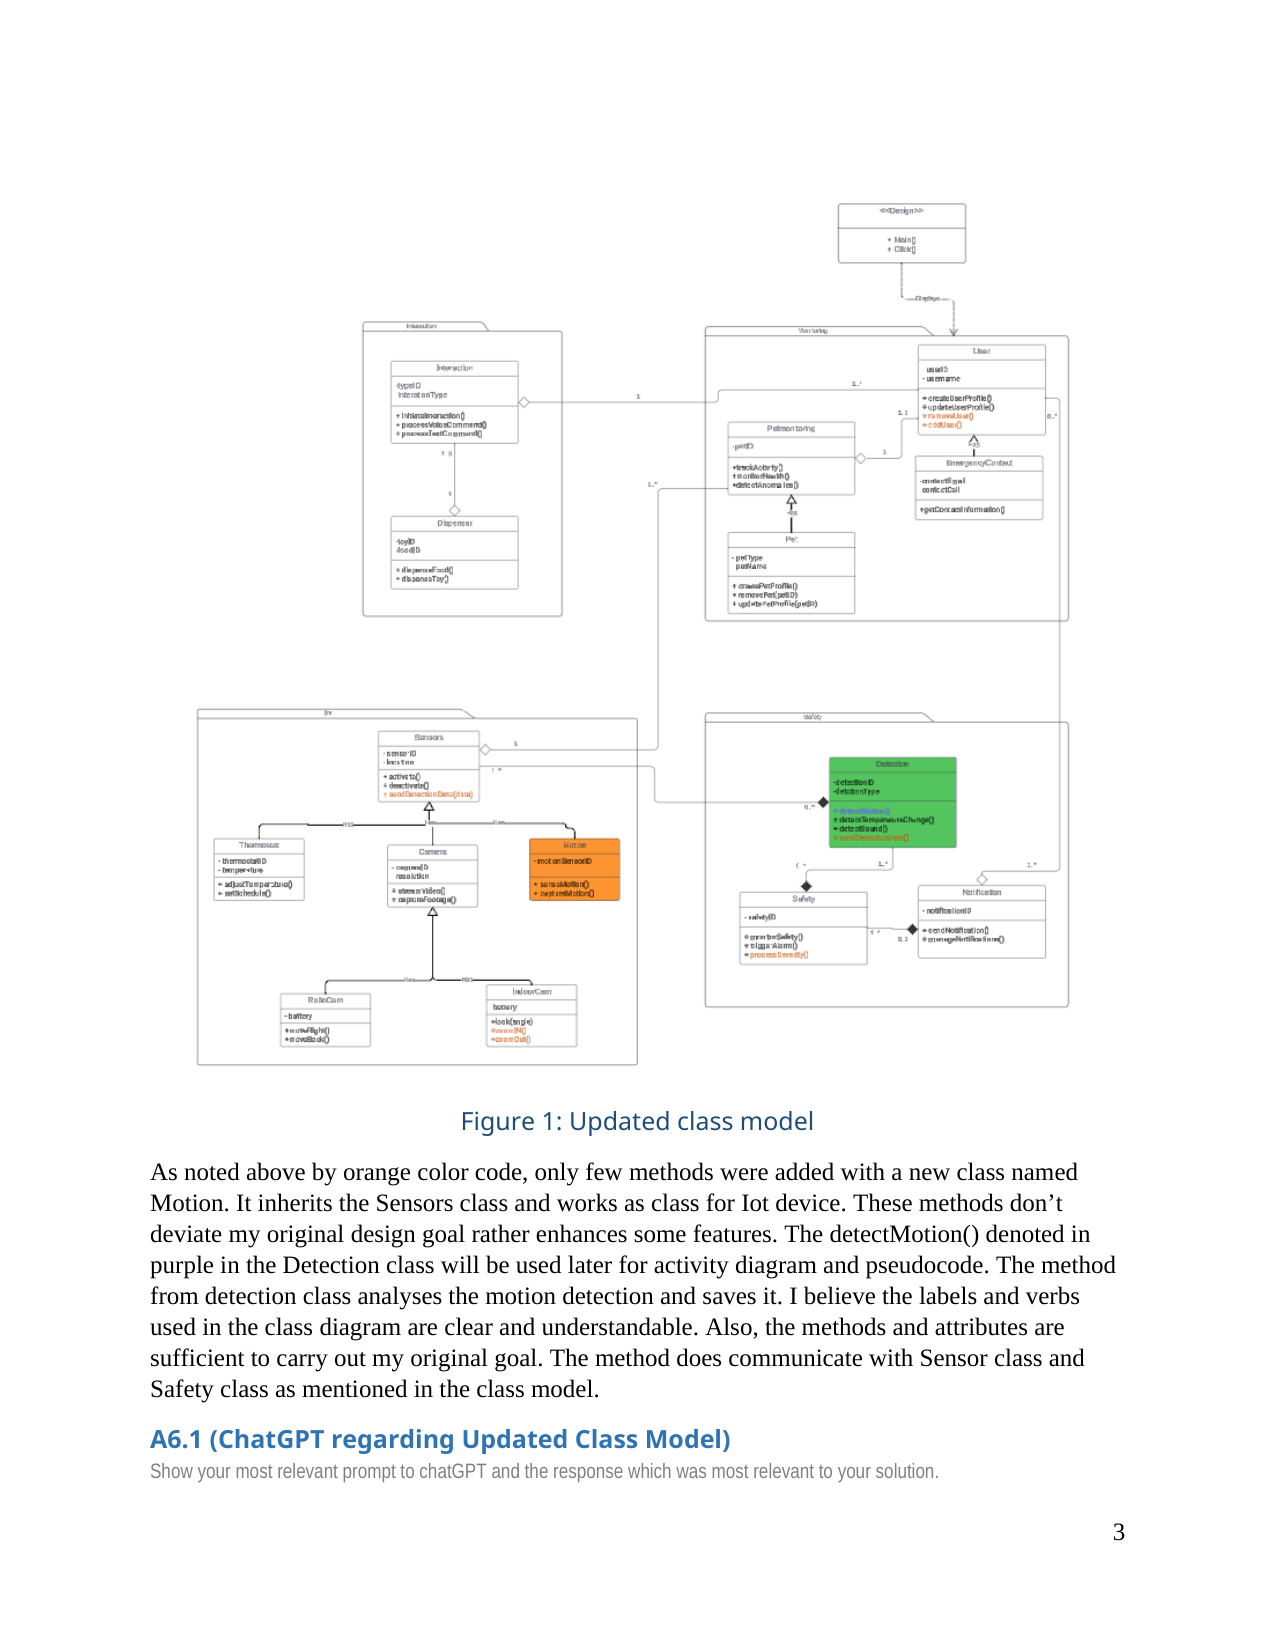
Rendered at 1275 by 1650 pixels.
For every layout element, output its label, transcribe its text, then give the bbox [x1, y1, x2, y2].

text Show your most relevant prompt to chatGPT and the response which was most relevant to your solution. [150, 1459, 1125, 1483]
picture [150, 150, 1125, 1085]
text Figure 1: Updated class model [150, 1103, 1125, 1138]
text As noted above by orange color code, only few methods were added with a new class named Motion. It inherits the Sensors class and works as class for Iot device. These methods don’t deviate my original design goal rather enhances some features. The detectMotion() denoted in purple in the Detection class will be used later for activity diagram and pseudocode. The method from detection class analyses the motion detection and saves it. I believe the labels and verbs used in the class diagram are clear and understandable. Also, the methods and attributes are sufficient to carry out my original goal. The method does communicate with Sensor class and Safety class as mentioned in the class model. [150, 1157, 1125, 1403]
subtitle A6.1 (ChatGPT regarding Updated Class Model) [150, 1422, 1125, 1456]
